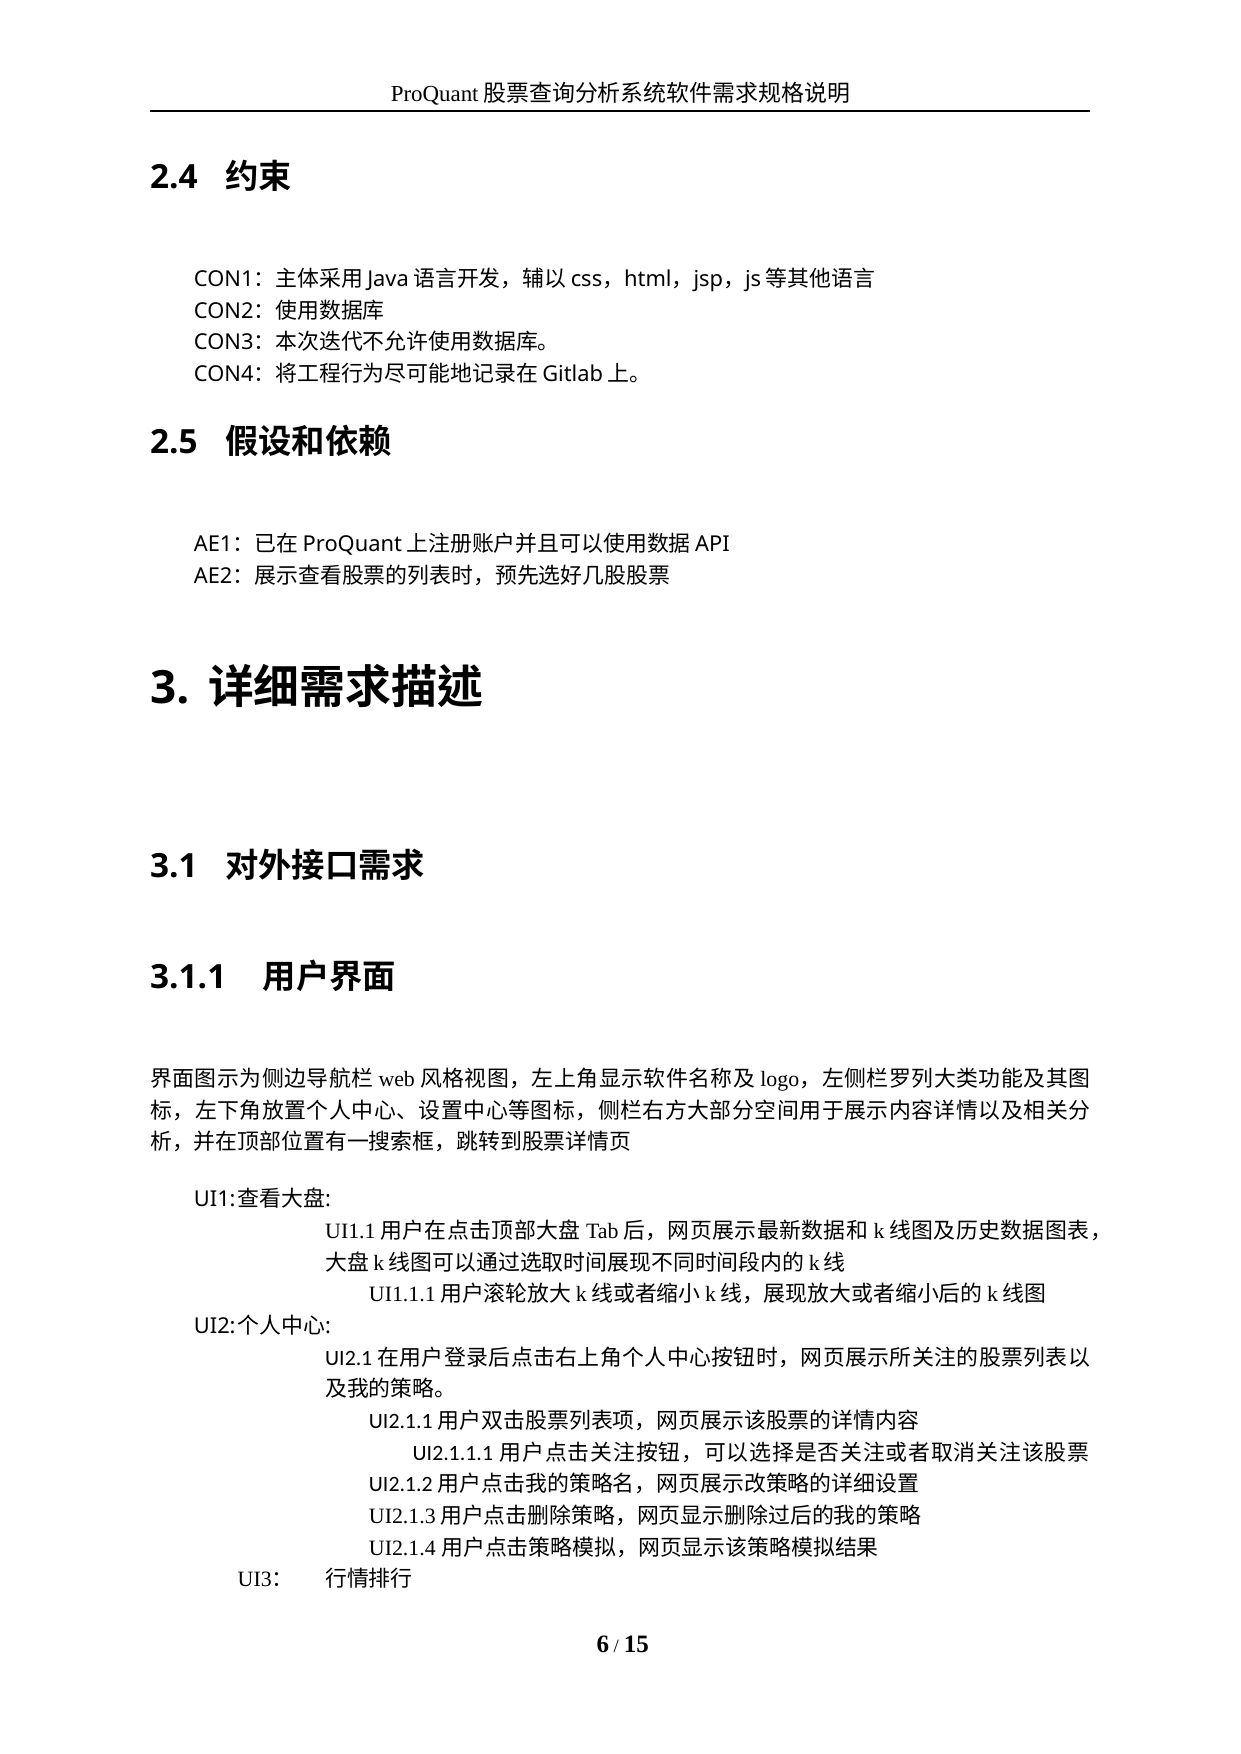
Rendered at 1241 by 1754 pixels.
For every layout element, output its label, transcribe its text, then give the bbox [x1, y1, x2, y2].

text UI2.1.3用户点击删除策略，网页显示删除过后的我的策略 [150, 1498, 1090, 1530]
list 个人中心: [150, 1308, 1090, 1340]
text CON2：使用数据库 [194, 293, 1090, 324]
text UI2.1.4 用户点击策略模拟，网页显示该策略模拟结果 [150, 1530, 1090, 1561]
text AE1：已在ProQuant上注册账户并且可以使用数据API [150, 526, 1090, 558]
text CON4：将工程行为尽可能地记录在Gitlab上。 [194, 356, 1090, 388]
list UI2.1在用户登录后点击右上角个人中心按钮时，网页展示所关注的股票列表以及我的策略。 [325, 1340, 1090, 1403]
text CON3：本次迭代不允许使用数据库。 [194, 324, 1090, 356]
text AE2：展示查看股票的列表时，预先选好几股股票 [150, 558, 1090, 589]
text UI1.1.1用户滚轮放大k线或者缩小k线，展现放大或者缩小后的k线图 [325, 1276, 1090, 1308]
text UI3： 行情排行 [150, 1561, 1090, 1593]
text 界面图示为侧边导航栏web风格视图，左上角显示软件名称及logo，左侧栏罗列大类功能及其图标，左下角放置个人中心、设置中心等图标，侧栏右方大部分空间用于展示内容详情以及相关分析，并在顶部位置有一搜索框，跳转到股票详情页 [150, 1061, 1090, 1156]
text UI1.1用户在点击顶部大盘Tab后，网页展示最新数据和k线图及历史数据图表，大盘k线图可以通过选取时间展现不同时间段内的k线 [325, 1213, 1090, 1276]
subtitle 约束 [150, 150, 1090, 198]
subtitle 对外接口需求 [150, 839, 1090, 888]
subtitle 用户界面 [150, 950, 1090, 998]
list 查看大盘: [150, 1181, 1090, 1213]
subtitle 假设和依赖 [150, 415, 1090, 463]
subtitle 详细需求描述 [150, 654, 1090, 717]
list UI2.1.1 用户双击股票列表项，网页展示该股票的详情内容 [325, 1403, 1090, 1435]
list UI2.1.1.1 用户点击关注按钮，可以选择是否关注或者取消关注该股票UI2.1.2 用户点击我的策略名，网页展示改策略的详细设置 [369, 1435, 1090, 1498]
text CON1：主体采用Java语言开发，辅以css，html，jsp，js等其他语言 [194, 261, 1090, 293]
